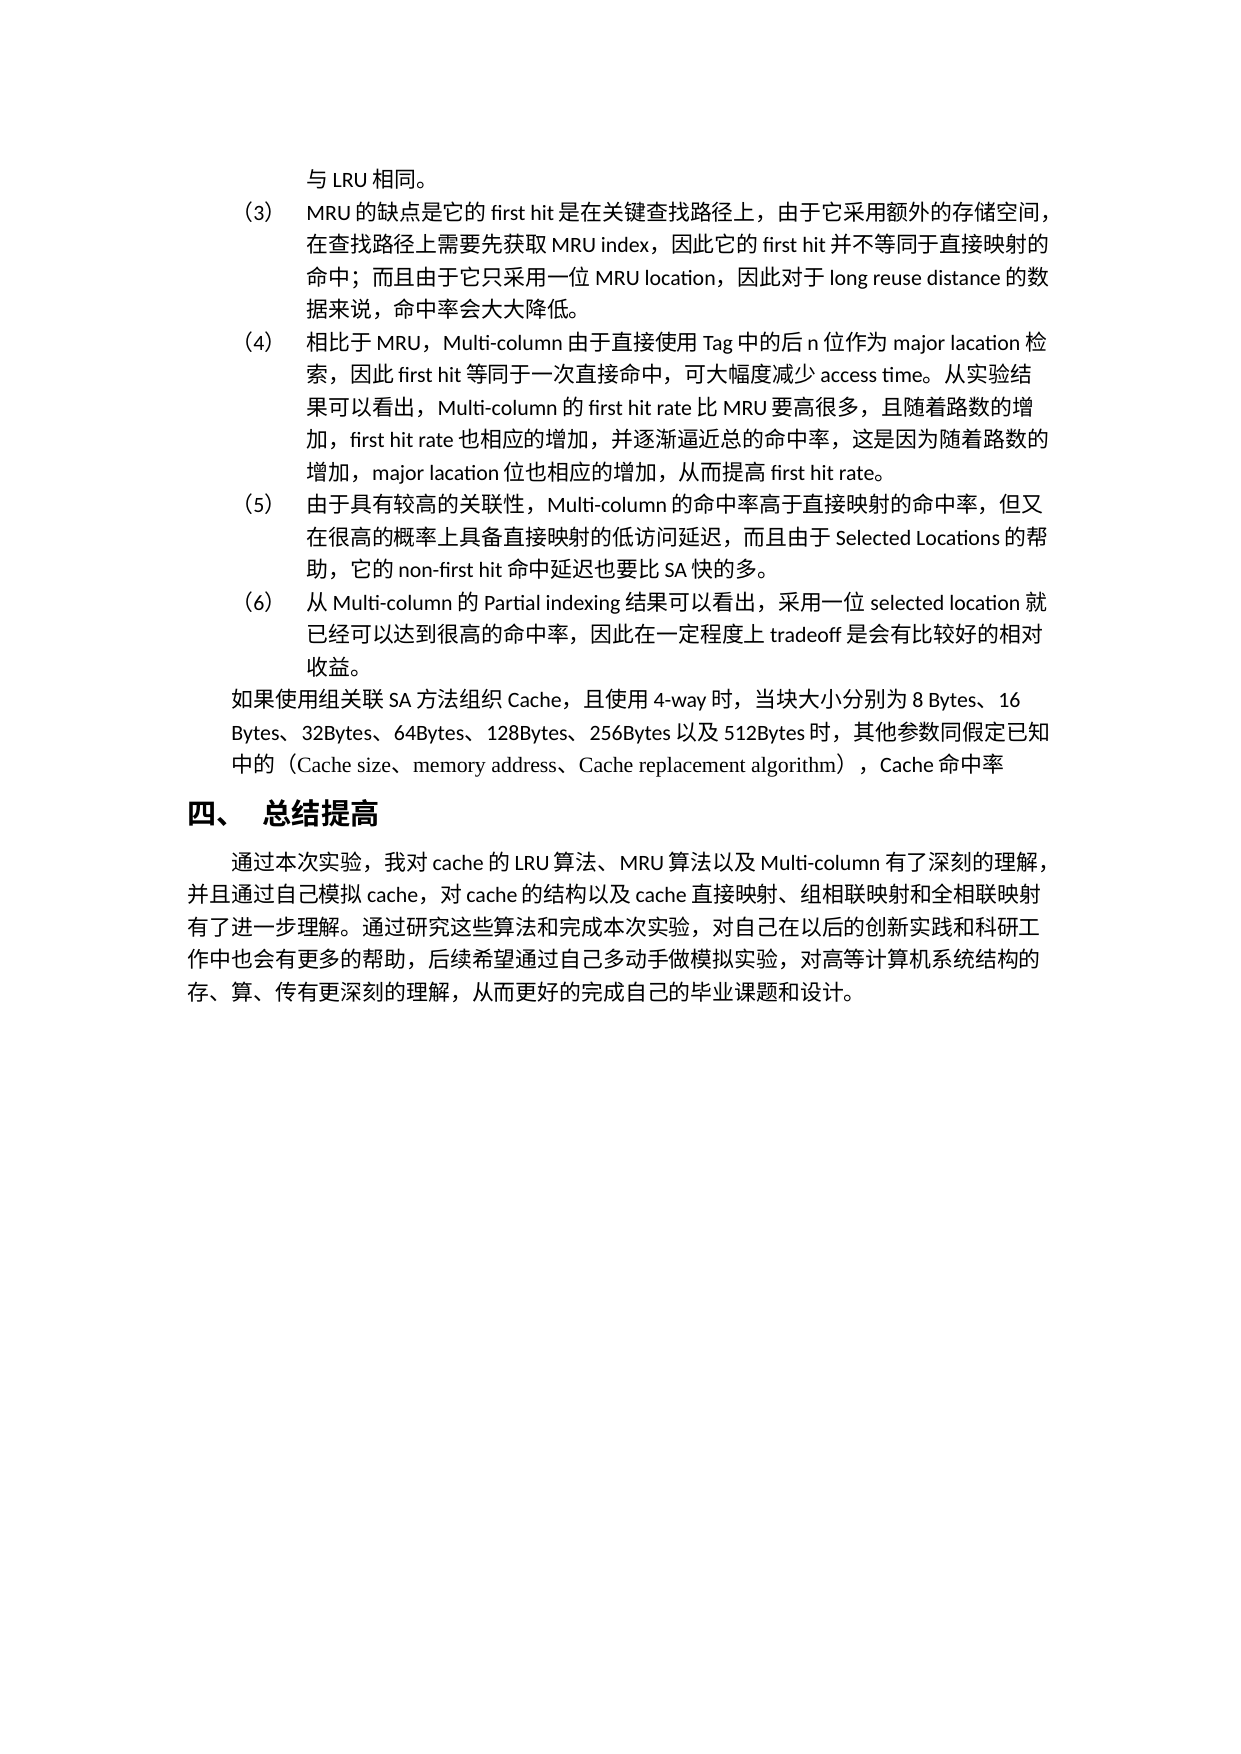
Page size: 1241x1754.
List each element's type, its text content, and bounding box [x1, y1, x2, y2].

text 如果使用组关联SA方法组织Cache，且使用4-way时，当块大小分别为8 Bytes、16 Bytes、32Bytes、64Bytes、128Bytes、256Bytes以及512Bytes时，其他参数同假定已知中的（Cache size、memory address、Cache replacement algorithm），Cache命中率 [231, 682, 1053, 779]
list 从Multi-column的 Partial indexing结果可以看出，采用一位 selected location就已经可以达到很高的命中率，因此在一定程度上tradeoff是会有比较好的相对收益。 [231, 584, 1053, 682]
text 通过本次实验，我对cache的LRU算法、MRU算法以及Multi-column有了深刻的理解，并且通过自己模拟cache，对cache的结构以及cache直接映射、组相联映射和全相联映射有了进一步理解。通过研究这些算法和完成本次实验，对自己在以后的创新实践和科研工作中也会有更多的帮助，后续希望通过自己多动手做模拟实验，对高等计算机系统结构的存、算、传有更深刻的理解，从而更好的完成自己的毕业课题和设计。 [187, 844, 1053, 1007]
list 总结提高 [187, 779, 1053, 844]
list 由于具有较高的关联性，Multi-column的命中率高于直接映射的命中率，但又在很高的概率上具备直接映射的低访问延迟，而且由于Selected Locations的帮助，它的non-first hit命中延迟也要比SA快的多。 [231, 487, 1053, 584]
list 相比于MRU，Multi-column由于直接使用Tag中的后n位作为major lacation检索，因此first hit等同于一次直接命中，可大幅度减少access time。从实验结果可以看出，Multi-column的first hit rate比MRU要高很多，且随着路数的增加，first hit rate也相应的增加，并逐渐逼近总的命中率，这是因为随着路数的增加，major lacation位也相应的增加，从而提高first hit rate。 [231, 324, 1053, 487]
list MRU的缺点是它的first hit是在关键查找路径上，由于它采用额外的存储空间，在查找路径上需要先获取MRU index，因此它的first hit并不等同于直接映射的命中；而且由于它只采用一位MRU location，因此对于long reuse distance的数据来说，命中率会大大降低。 [231, 194, 1053, 324]
